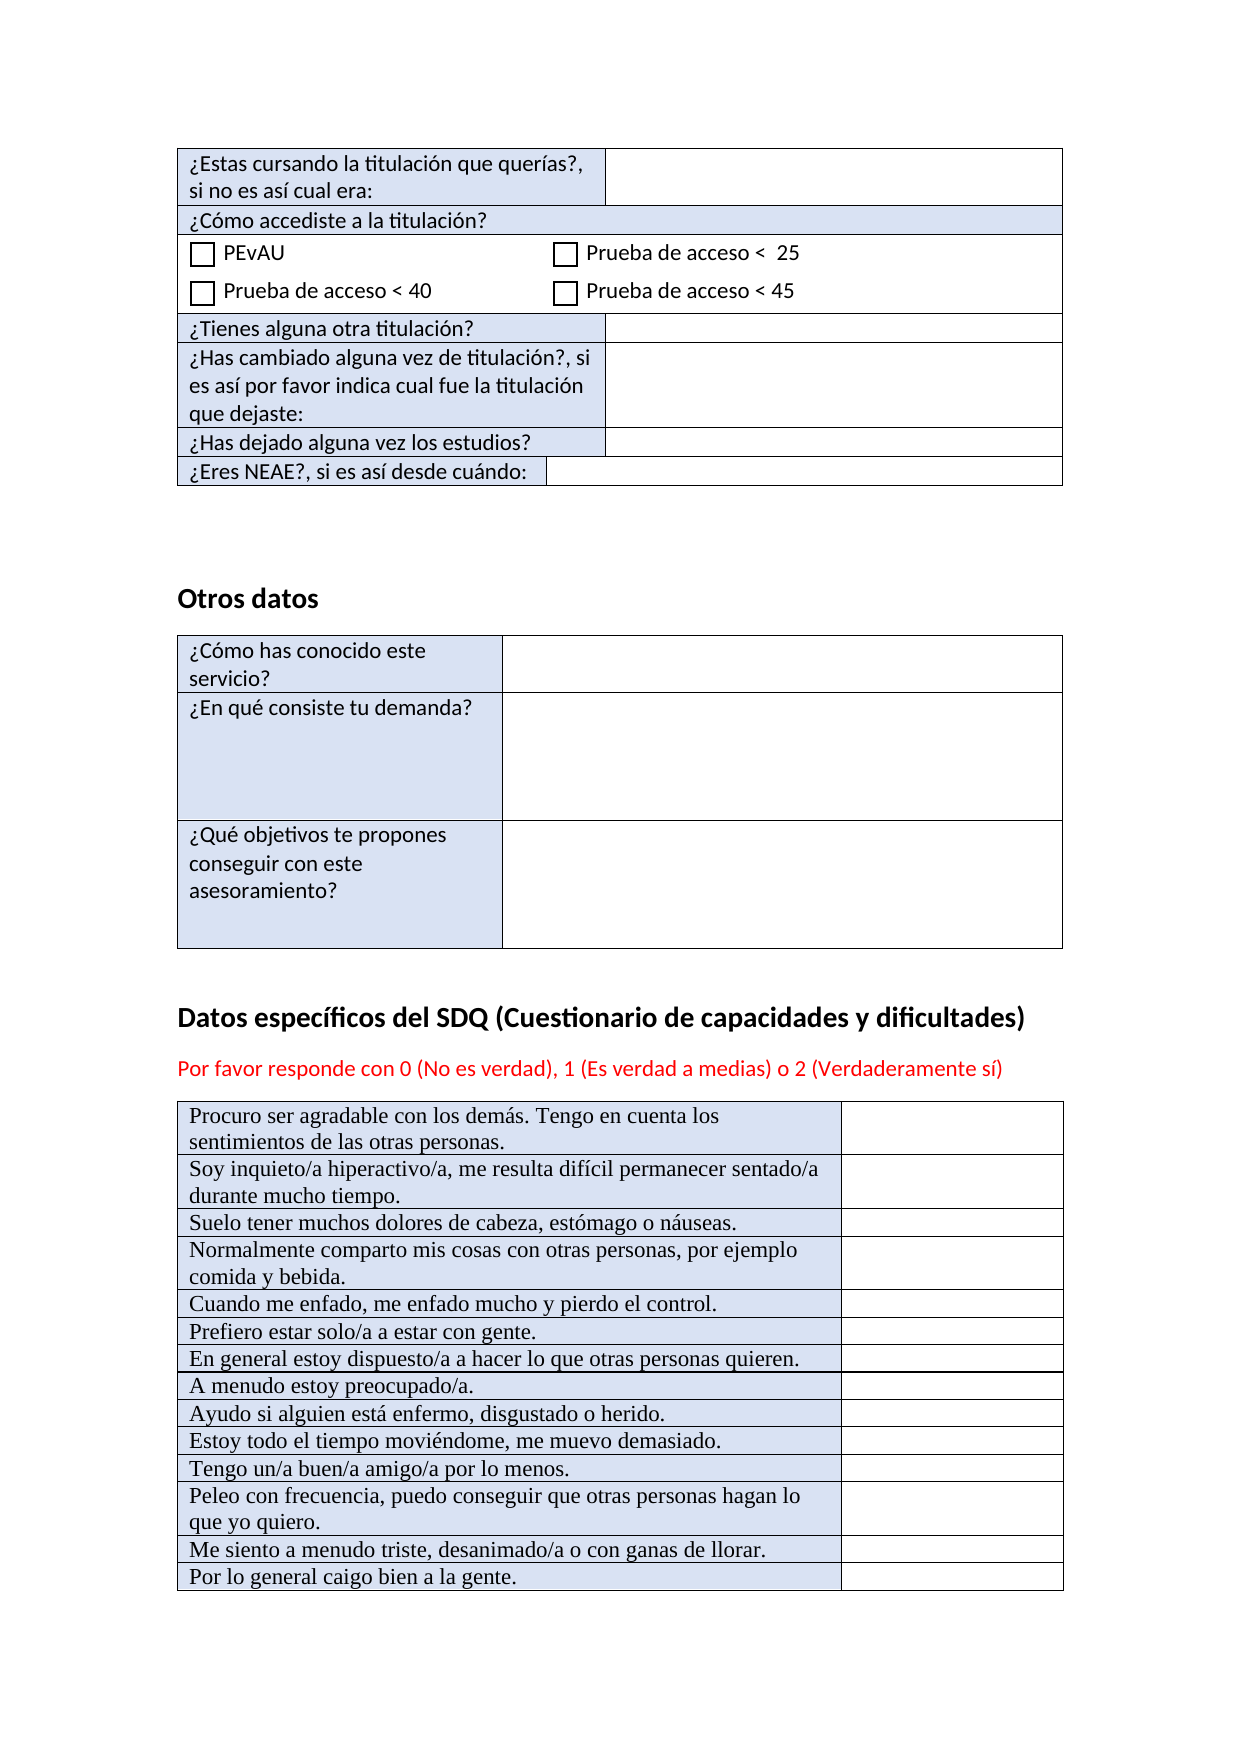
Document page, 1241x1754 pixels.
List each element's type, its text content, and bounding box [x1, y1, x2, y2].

table_cell ¿Cómo accediste a la titulación? [178, 206, 1062, 234]
table_cell [606, 428, 1062, 456]
table_cell [503, 821, 1062, 948]
table_cell [842, 1290, 1063, 1317]
table_cell [842, 1345, 1063, 1371]
table_cell Peleo con frecuencia, puedo conseguir que otras personas hagan lo que yo quiero. [178, 1482, 841, 1535]
text Otros datos [177, 580, 1063, 615]
table_cell ¿Estas cursando la titulación que querías?, si no es así cual era: [178, 149, 605, 205]
table_cell [842, 1155, 1063, 1208]
table_cell ¿Has cambiado alguna vez de titulación?, si es así por favor indica cual fue la titulación que dejaste: [178, 343, 605, 427]
table_cell Cuando me enfado, me enfado mucho y pierdo el control. [178, 1290, 841, 1317]
table_cell [606, 149, 1062, 205]
table_cell [842, 1563, 1063, 1589]
table_cell Tengo un/a buen/a amigo/a por lo menos. [178, 1455, 841, 1481]
table_cell Prefiero estar solo/a a estar con gente. [178, 1318, 841, 1344]
table_cell [842, 1455, 1063, 1481]
table_cell [606, 314, 1062, 342]
table_cell [842, 1373, 1063, 1399]
table_cell ¿Tienes alguna otra titulación? [178, 314, 605, 342]
text Datos específicos del SDQ (Cuestionario de capacidades y dificultades) [177, 999, 1063, 1034]
table_cell ¿Eres NEAE?, si es así desde cuándo: [178, 457, 546, 485]
table_cell Por lo general caigo bien a la gente. [178, 1563, 841, 1589]
table_cell [842, 1237, 1063, 1289]
table_header Procuro ser agradable con los demás. Tengo en cuenta los sentimientos de las otras personas. [178, 1102, 841, 1154]
table_cell Soy inquieto/a hiperactivo/a, me resulta difícil permanecer sentado/a durante mucho tiempo. [178, 1155, 841, 1208]
text Por favor responde con 0 (No es verdad), 1 (Es verdad a medias) o 2 (Verdaderamente sí) [177, 1054, 1063, 1082]
table_cell Estoy todo el tiempo moviéndome, me muevo demasiado. [178, 1427, 841, 1454]
table_cell [842, 1318, 1063, 1344]
table_cell Normalmente comparto mis cosas con otras personas, por ejemplo comida y bebida. [178, 1237, 841, 1289]
table_cell ¿Has dejado alguna vez los estudios? [178, 428, 605, 456]
table_cell [178, 235, 189, 313]
table_cell [842, 1209, 1063, 1236]
table_cell Suelo tener muchos dolores de cabeza, estómago o náuseas. [178, 1209, 841, 1236]
table_cell [842, 1536, 1063, 1562]
table_cell [547, 457, 1062, 485]
table_header ¿Cómo has conocido este servicio? [178, 636, 502, 692]
table_cell ¿Qué objetivos te propones conseguir con este asesoramiento? [178, 821, 502, 948]
table_cell En general estoy dispuesto/a a hacer lo que otras personas quieren. [178, 1345, 841, 1371]
table_cell A menudo estoy preocupado/a. [178, 1373, 841, 1399]
table_cell Me siento a menudo triste, desanimado/a o con ganas de llorar. [178, 1536, 841, 1562]
table_cell [842, 1427, 1063, 1454]
table_cell [503, 693, 1062, 819]
table_cell [842, 1400, 1063, 1426]
table_header [503, 636, 1062, 692]
table_cell Ayudo si alguien está enfermo, disgustado o herido. [178, 1400, 841, 1426]
table_cell [805, 235, 1062, 313]
table_cell ¿En qué consiste tu demanda? [178, 693, 502, 819]
table_cell [842, 1482, 1063, 1535]
table_cell [606, 343, 1062, 427]
table_header [842, 1102, 1063, 1154]
